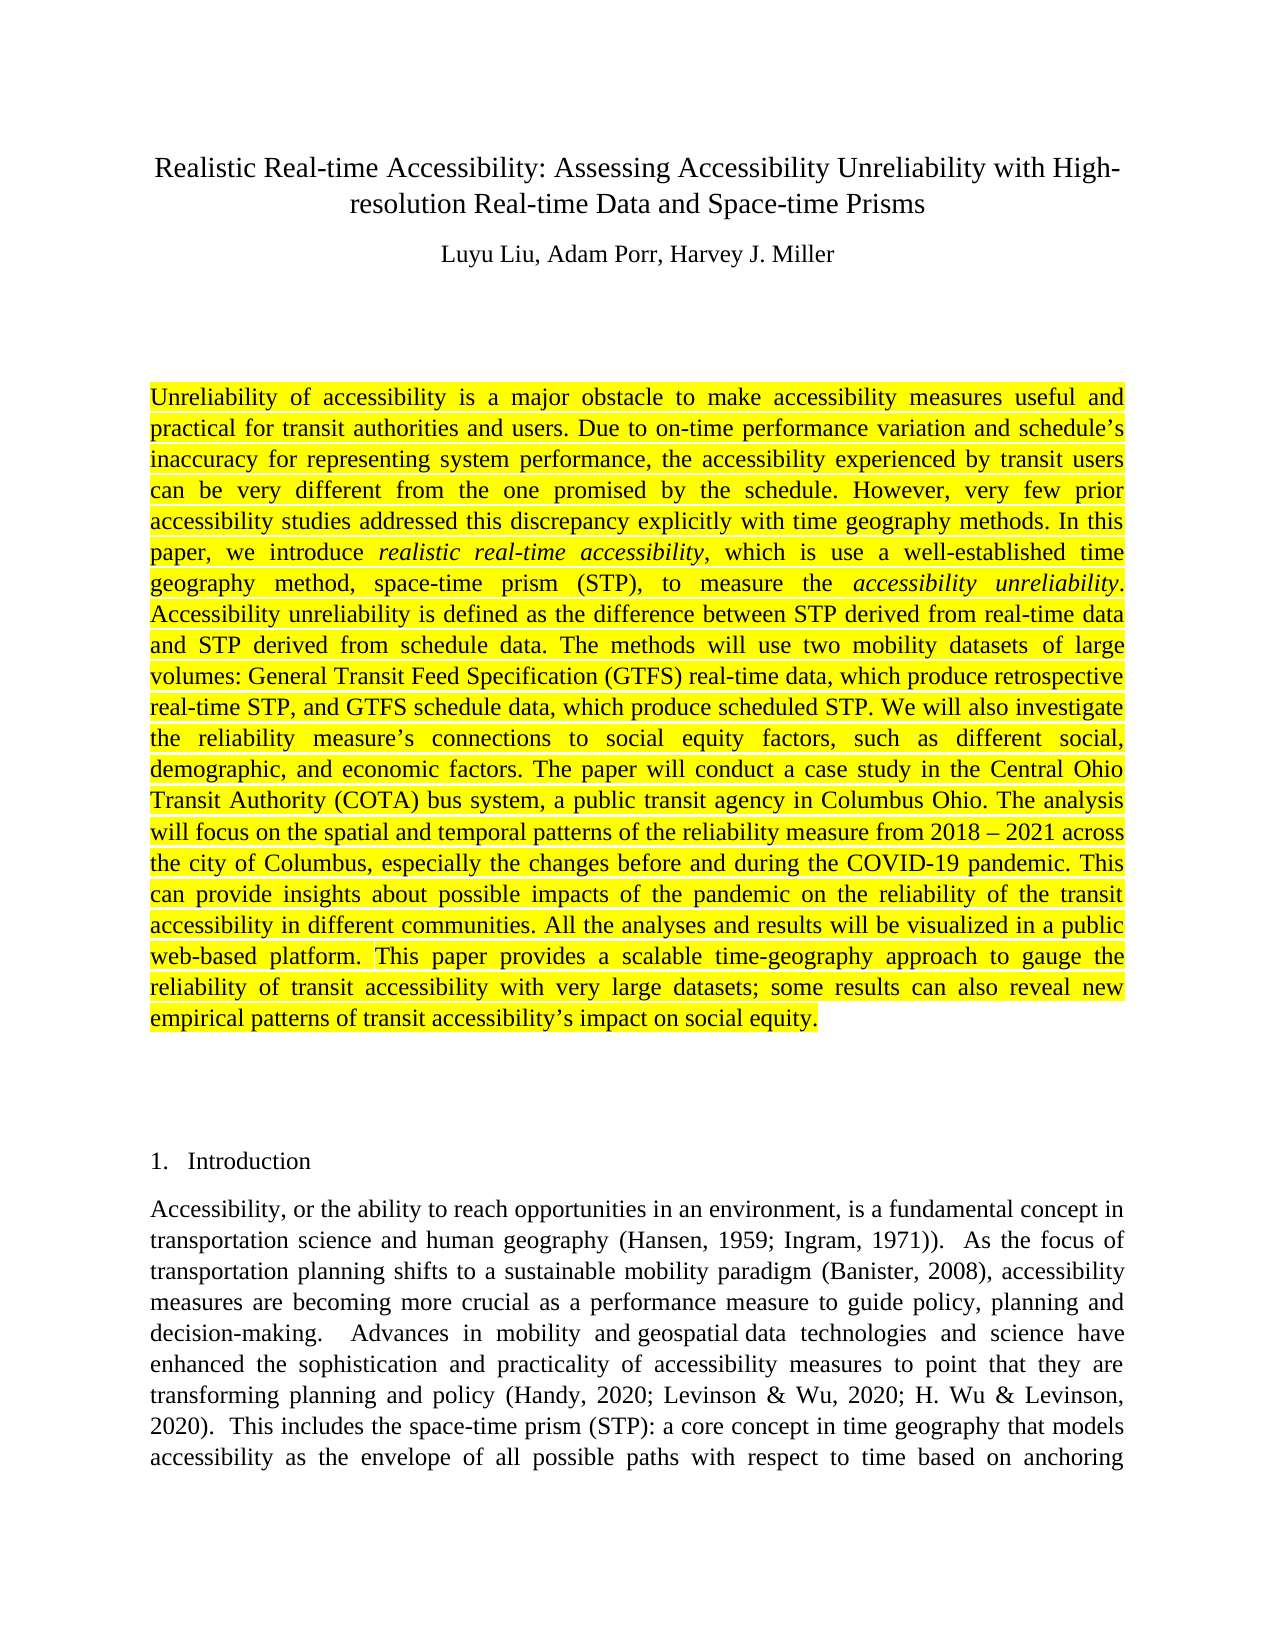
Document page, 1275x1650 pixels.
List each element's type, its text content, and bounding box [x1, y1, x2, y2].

text Realistic Real-time Accessibility: Assessing Accessibility Unreliability with High-resolution Real-time Data and Space-time Prisms [150, 150, 1125, 220]
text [150, 1194, 1125, 1471]
list Introduction [150, 1146, 1125, 1175]
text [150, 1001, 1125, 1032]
text Luyu Liu, Adam Porr, Harvey J. Miller [150, 239, 1125, 268]
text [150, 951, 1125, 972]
